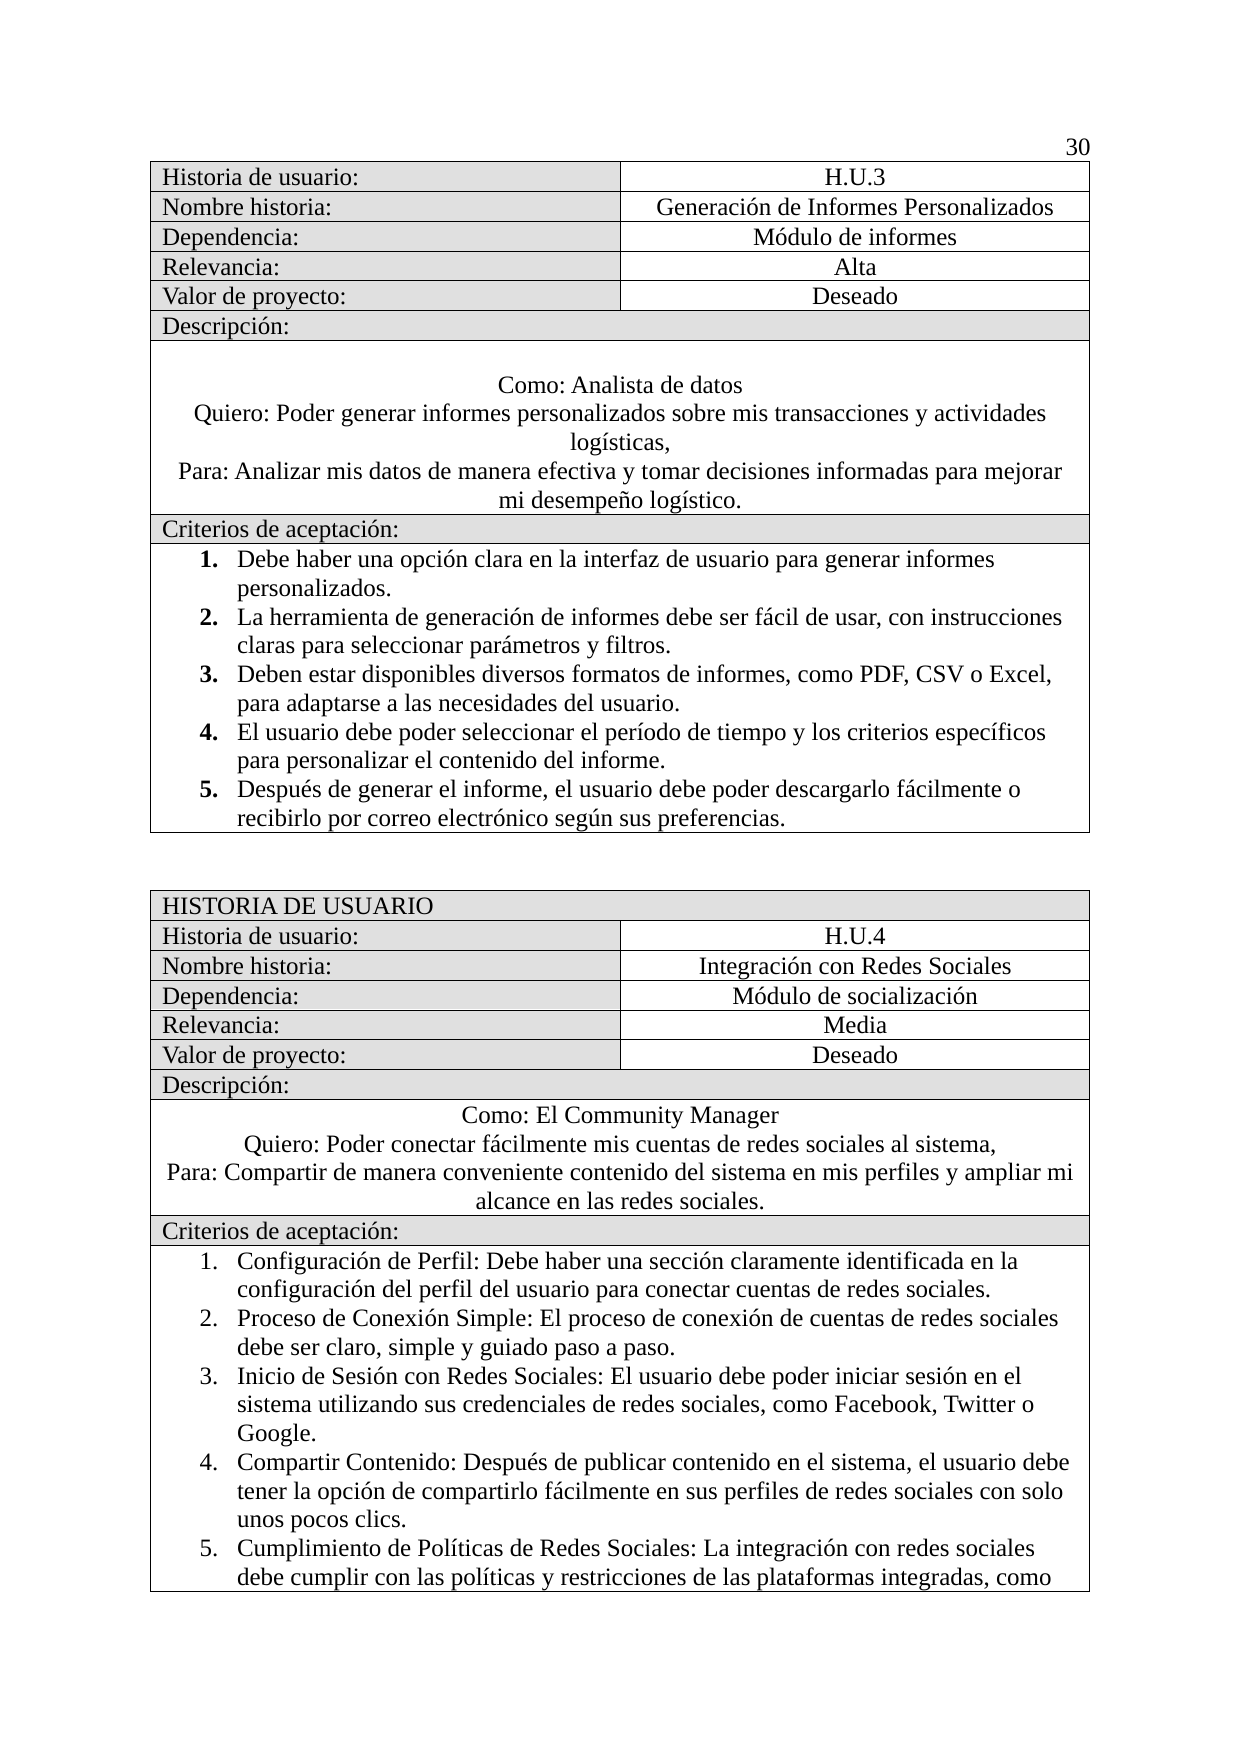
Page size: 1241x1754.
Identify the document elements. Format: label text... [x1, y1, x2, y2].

table_cell Módulo de socialización [621, 981, 1089, 1009]
table_cell Historia de usuario: [151, 162, 620, 191]
table_cell Como: Analista de datos Quiero: Poder generar informes personalizados sobre mis transacciones y actividades logísticas, Para: Analizar mis datos de manera efectiva y tomar decisiones informadas para mejorar mi desempeño logístico. [151, 341, 1089, 513]
table_cell Media [621, 1011, 1089, 1039]
table_cell H.U.4 [621, 921, 1089, 950]
table_cell Deseado [621, 1040, 1089, 1069]
table_cell Criterios de aceptación: [151, 1216, 1089, 1245]
table_cell Dependencia: [151, 222, 620, 251]
table_cell Alta [621, 252, 1089, 280]
table_cell Historia de usuario: [151, 921, 620, 950]
table_cell Debe haber una opción clara en la interfaz de usuario para generar informes personalizados. La herramienta de generación de informes debe ser fácil de usar, con instrucciones claras para seleccionar parámetros y filtros. Deben estar disponibles diversos formatos de informes, como PDF, CSV o Excel, para adaptarse a las necesidades del usuario. El usuario debe poder seleccionar el período de tiempo y los criterios específicos para personalizar el contenido del informe. Después de generar el informe, el usuario debe poder descargarlo fácilmente o recibirlo por correo electrónico según sus preferencias. [151, 544, 1089, 832]
table_cell Integración con Redes Sociales [621, 951, 1089, 980]
table_cell Como: El Community Manager Quiero: Poder conectar fácilmente mis cuentas de redes sociales al sistema, Para: Compartir de manera conveniente contenido del sistema en mis perfiles y ampliar mi alcance en las redes sociales. [151, 1100, 1089, 1215]
table_cell Criterios de aceptación: [151, 515, 1089, 543]
table_cell Relevancia: [151, 252, 620, 280]
table_cell Descripción: [151, 1070, 1089, 1099]
table_cell Deseado [621, 281, 1089, 310]
table_cell Relevancia: [151, 1011, 620, 1039]
table_header HISTORIA DE USUARIO [151, 891, 1089, 920]
table_cell Valor de proyecto: [151, 1040, 620, 1069]
table_cell Módulo de informes [621, 222, 1089, 251]
table_cell H.U.3 [621, 162, 1089, 191]
table_cell Dependencia: [151, 981, 620, 1009]
table_cell Generación de Informes Personalizados [621, 192, 1089, 221]
table_cell Nombre historia: [151, 192, 620, 221]
table_cell Descripción: [151, 311, 1089, 340]
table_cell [151, 1246, 1089, 1591]
table_cell Valor de proyecto: [151, 281, 620, 310]
table_cell Nombre historia: [151, 951, 620, 980]
